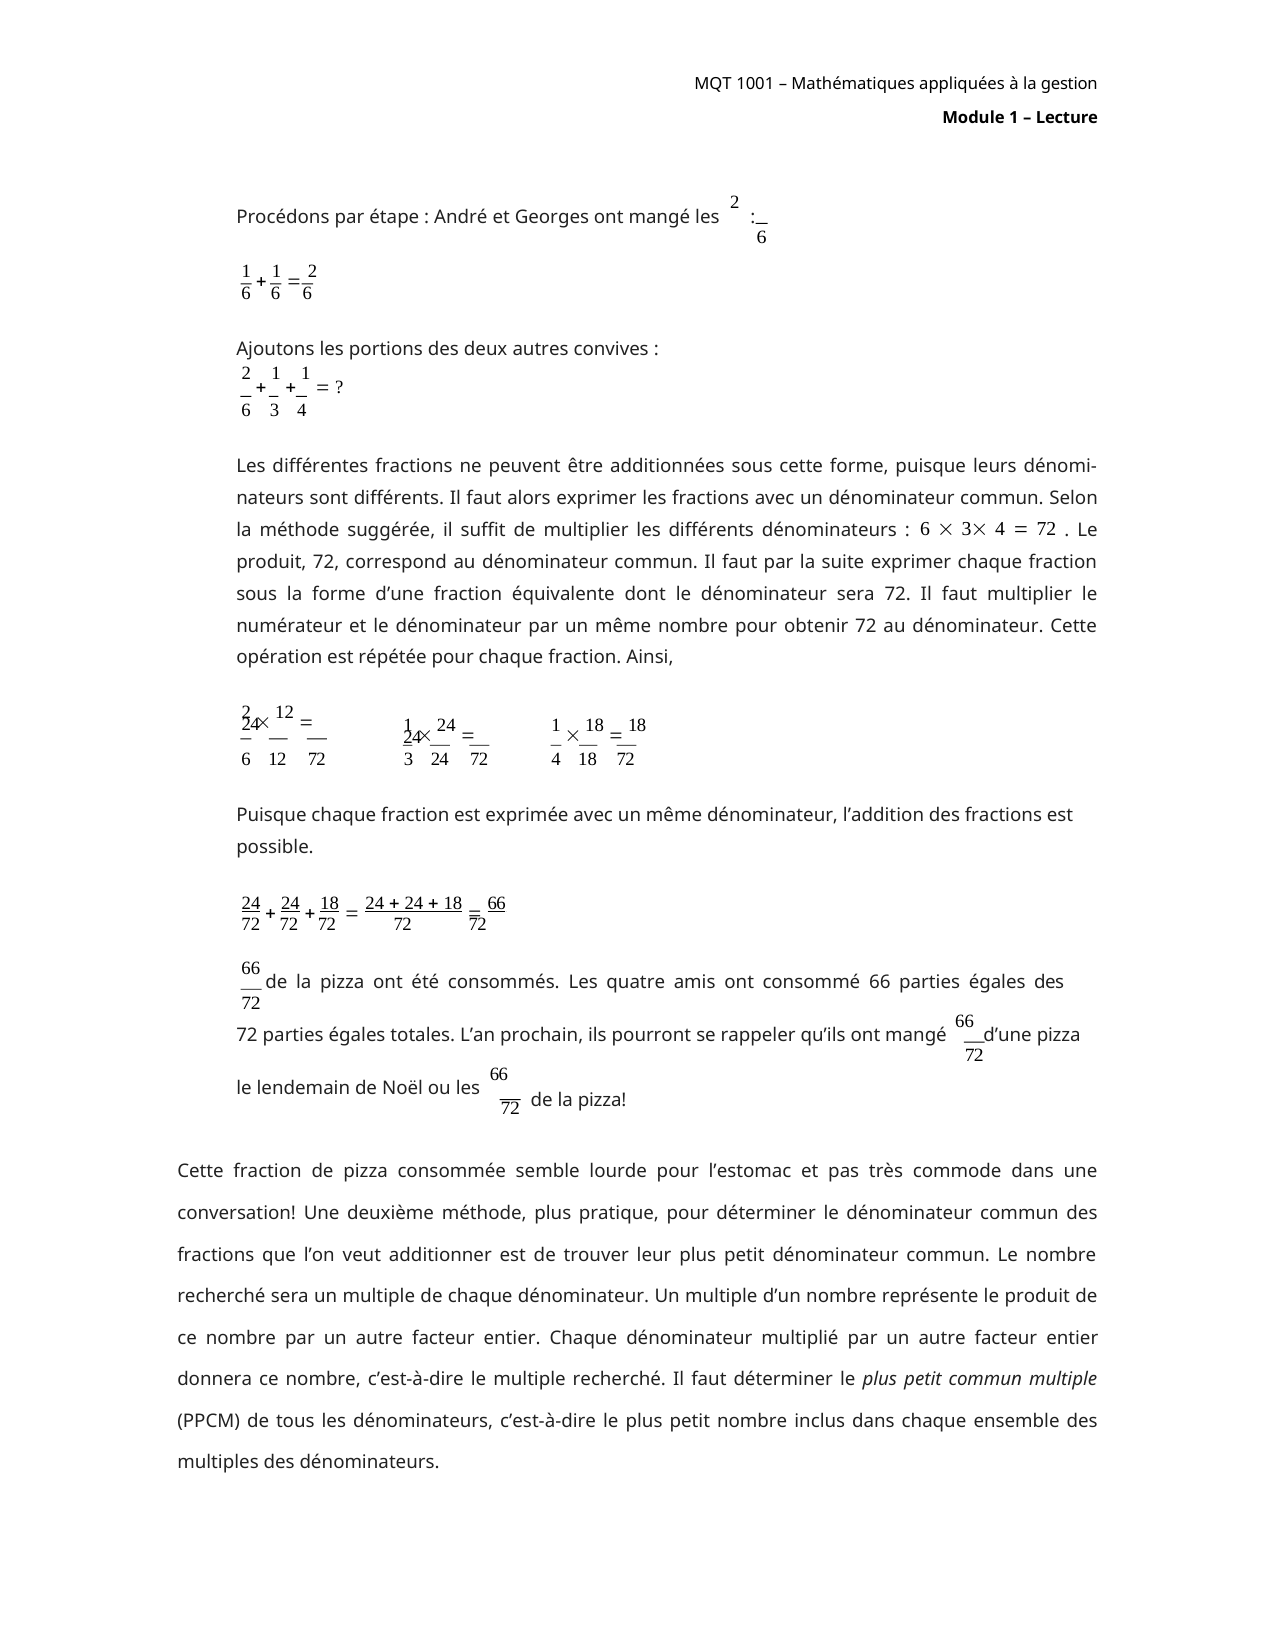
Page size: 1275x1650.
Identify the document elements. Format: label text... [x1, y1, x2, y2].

text 6 6 6 [241, 282, 1167, 303]
text de la pizza! [530, 1086, 1167, 1112]
text 72 [241, 995, 1167, 1013]
text 72 72 72 72 72 [241, 913, 1167, 935]
text 72 [135, 1048, 984, 1066]
text Ajoutons les portions des deux autres convives : [236, 335, 1167, 361]
text 6 [356, 230, 1167, 247]
text 2  1  1  ? [241, 372, 1167, 399]
text 4 18 72 [551, 748, 1167, 769]
text 1  1  2 [241, 262, 1167, 282]
text Cette fraction de pizza consommée semble lourde pour l’estomac et pas très commode dans une conversation! Une deuxième méthode, plus pratique, pour déterminer le dénominateur commun des fractions que l’on veut additionner est de trouver leur plus petit dénominateur commun. Le nombre recherché sera un multiple de chaque dénominateur. Un multiple d’un nombre représente le produit de ce nombre par un autre facteur entier. Chaque dénominateur multiplié par un autre facteur entier donnera ce nombre, c’est-à-dire le multiple recherché. Il faut déterminer le plus petit commun multiple (PPCM) de tous les dénominateurs, c’est-à-dire le plus petit nombre inclus dans chaque ensemble des multiples des dénominateurs. [177, 1158, 1098, 1474]
text 66 de la pizza ont été consommés. Les quatre amis ont consommé 66 parties égales des [241, 965, 1167, 995]
text 24  24  18  24  24  18  66 [241, 893, 1167, 913]
text 72 parties égales totales. L’an prochain, ils pourront se rappeler qu’ils ont mangé 66 d’une pizza [236, 1017, 1167, 1048]
text Les différentes fractions ne peuvent être additionnées sous cette forme, puisque leurs dénomi- nateurs sont différents. Il faut alors exprimer les fractions avec un dénominateur commun. Selon la méthode suggérée, il suffit de multiplier les différents dénominateurs : 6  3 4  72 . Le produit, 72, correspond au dénominateur commun. Il faut par la suite exprimer chaque fraction sous la forme d’une fraction équivalente dont le dénominateur sera 72. Il faut multiplier le numérateur et le dénominateur par un même nombre pour obtenir 72 au dénominateur. Cette opération est répétée pour chaque fraction. Ainsi, [236, 452, 1098, 669]
text 6 3 4 [241, 399, 1167, 421]
text Puisque chaque fraction est exprimée avec un même dénominateur, l’addition des fractions est possible. [236, 801, 1102, 859]
text le lendemain de Noël ou les 66 [236, 1070, 520, 1101]
text 2  12  24 [241, 704, 326, 735]
text 3 24 72 [403, 748, 488, 769]
text Procédons par étape : André et Georges ont mangé les 2 : [236, 198, 1167, 230]
text 1  24  24 [403, 717, 488, 748]
text 1  18  18 [551, 717, 1167, 735]
text 72 [135, 1101, 520, 1118]
text 6 12 72 [241, 748, 326, 769]
